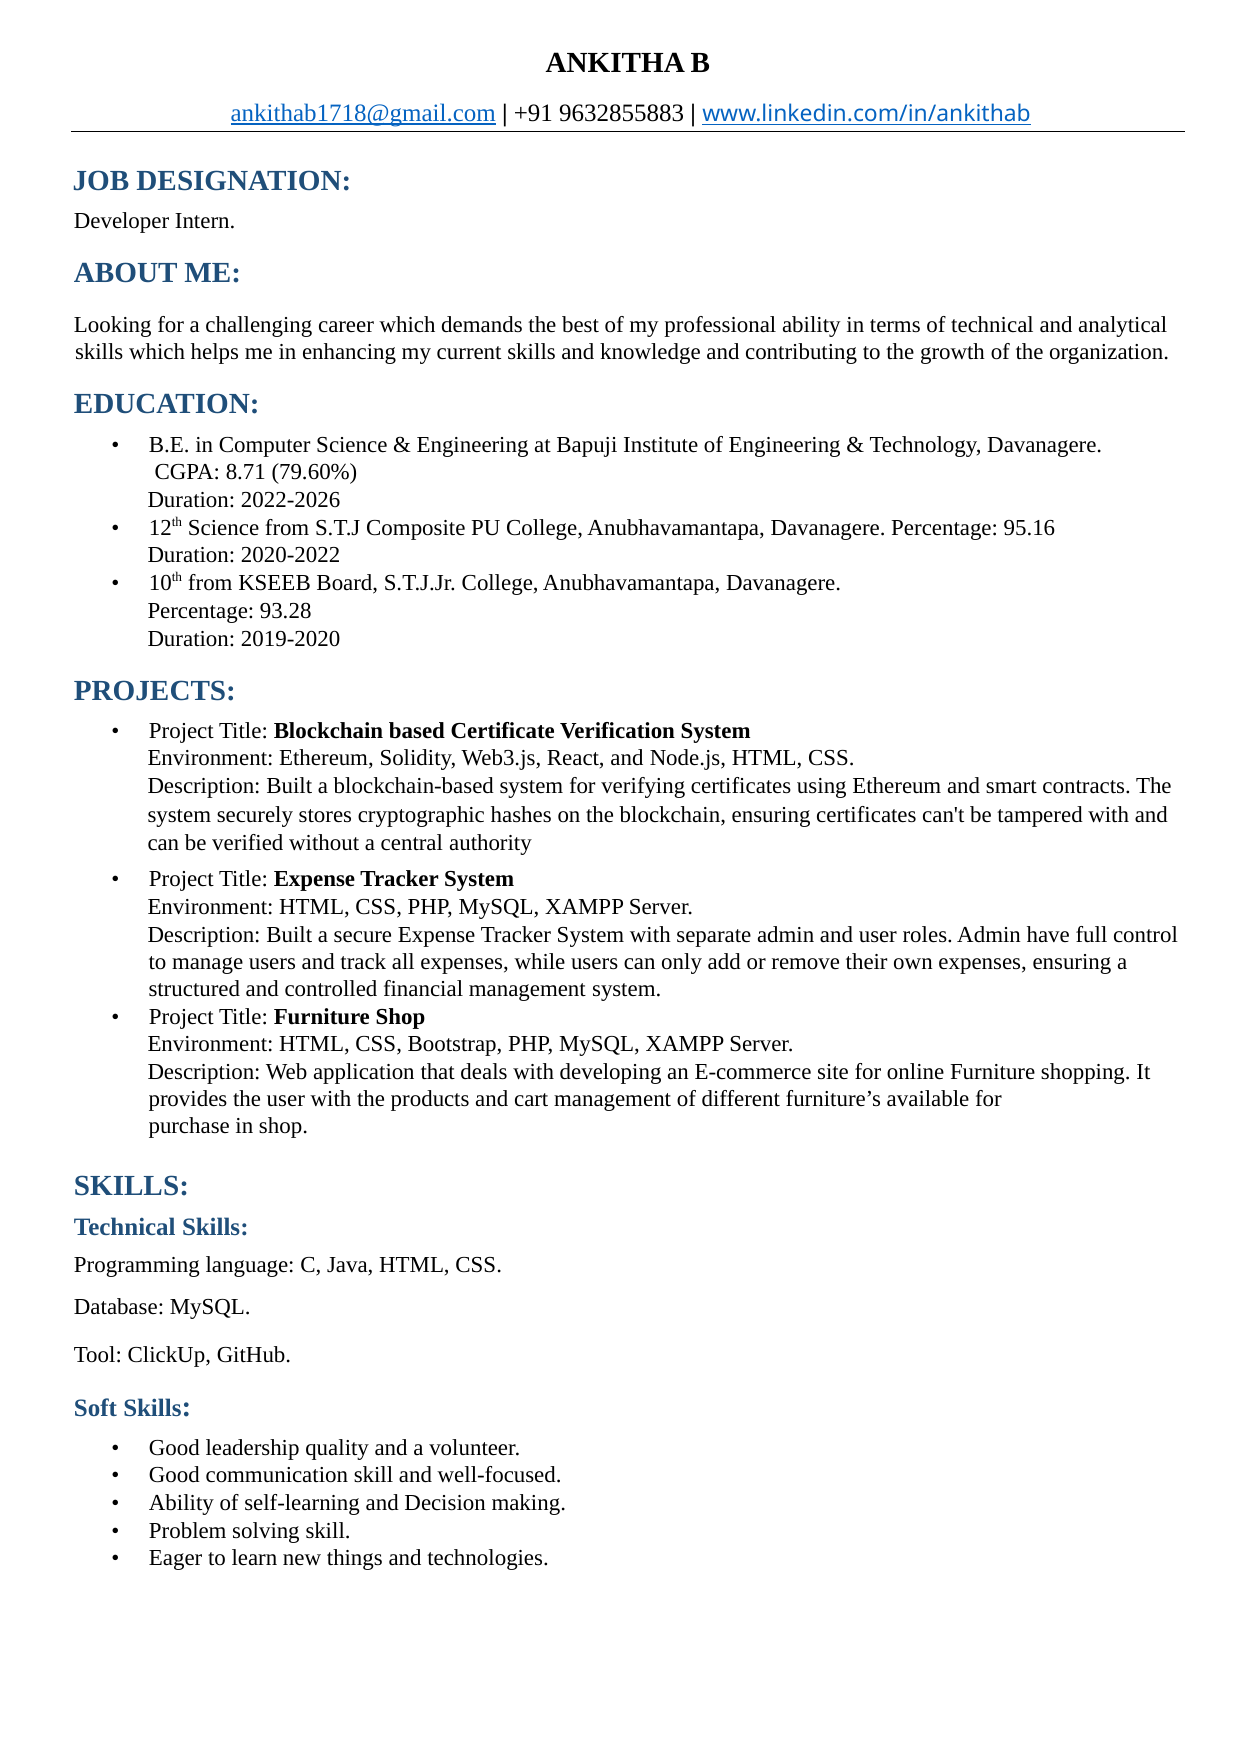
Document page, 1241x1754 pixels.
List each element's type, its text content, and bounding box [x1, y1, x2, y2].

text CGPA: 8.71 (79.60%) [149, 458, 1180, 485]
list Good leadership quality and a volunteer. [111, 1433, 1180, 1460]
list Project Title: Expense Tracker System [111, 865, 1180, 892]
list 10th from KSEEB Board, S.T.J.Jr. College, Anubhavamantapa, Davanagere. [111, 569, 1180, 596]
text Technical Skills: [74, 1212, 1181, 1241]
text Looking for a challenging career which demands the best of my professional ability in terms of technical and analytical skills which helps me in enhancing my current skills and knowledge and contributing to the growth of the organization. [74, 311, 1180, 364]
list Project Title: Furniture Shop [111, 1003, 1180, 1029]
list Good communication skill and well-focused. [111, 1461, 1180, 1488]
list B.E. in Computer Science & Engineering at Bapuji Institute of Engineering & Technology, Davanagere. [111, 431, 1180, 457]
text Tool: ClickUp, GitHub. [74, 1341, 1180, 1368]
text Duration: 2019-2020 [147, 624, 1180, 651]
text Environment: Ethereum, Solidity, Web3.js, React, and Node.js, HTML, CSS. [147, 744, 1180, 771]
text ANKITHA B [74, 45, 1181, 79]
list Project Title: Blockchain based Certificate Verification System [111, 717, 1180, 743]
text Database: MySQL. [74, 1293, 1180, 1319]
list 12th Science from S.T.J Composite PU College, Anubhavamantapa, Davanagere. Percentage: 95.16 [111, 514, 1180, 540]
text ankithab1718@gmail.com | +91 9632855883 | www.linkedin.com/in/ankithab [230, 97, 1181, 128]
text SKILLS: [74, 1168, 1181, 1201]
text Description: Built a blockchain-based system for verifying certificates using Ethereum and smart contracts. The system securely stores cryptographic hashes on the blockchain, ensuring certificates can't be tampered with and can be verified without a central authority [147, 772, 1181, 855]
text Environment: HTML, CSS, Bootstrap, PHP, MySQL, XAMPP Server. [147, 1030, 1180, 1057]
text Duration: 2022-2026 [147, 486, 1180, 512]
text ABOUT ME: [74, 255, 1180, 289]
text Programming language: C, Java, HTML, CSS. [74, 1251, 1180, 1277]
text Soft Skills: [74, 1389, 1181, 1423]
text EDUCATION: [74, 387, 1181, 420]
list Eager to learn new things and technologies. [111, 1544, 1180, 1571]
text JOB DESIGNATION: [72, 163, 1181, 196]
text Description: Web application that deals with developing an E-commerce site for online Furniture shopping. It provides the user with the products and cart management of different furniture’s available for purchase in shop. [147, 1058, 1180, 1139]
text Developer Intern. [74, 207, 1180, 233]
text Environment: HTML, CSS, PHP, MySQL, XAMPP Server. [147, 893, 1180, 919]
list Problem solving skill. [111, 1517, 1180, 1543]
text Percentage: 93.28 [147, 597, 1180, 623]
text Description: Built a secure Expense Tracker System with separate admin and user roles. Admin have full control to manage users and track all expenses, while users can only add or remove their own expenses, ensuring a structured and controlled financial management system. [147, 921, 1180, 1001]
text Duration: 2020-2022 [147, 541, 1180, 568]
text PROJECTS: [74, 673, 1181, 706]
list Ability of self-learning and Decision making. [111, 1489, 1180, 1515]
